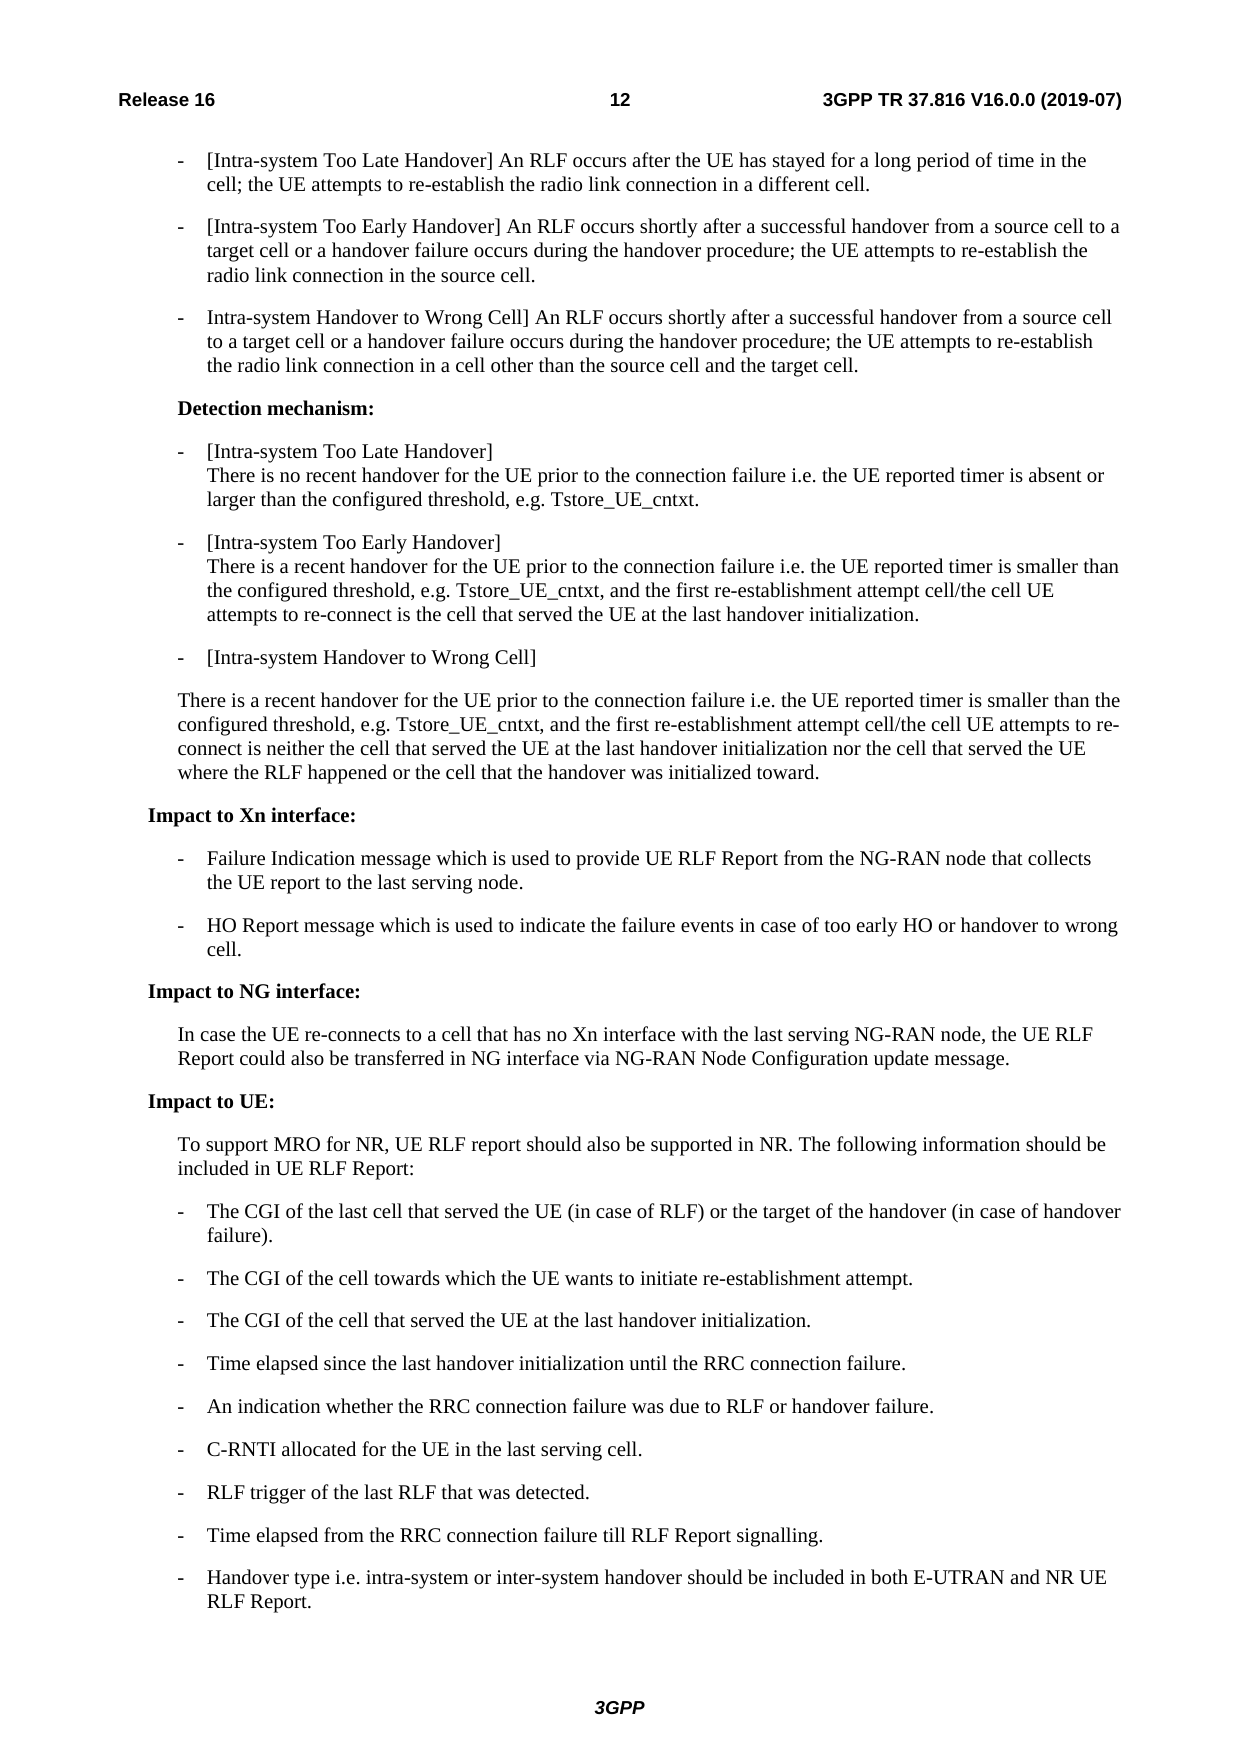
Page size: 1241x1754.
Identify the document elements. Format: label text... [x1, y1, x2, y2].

text - The CGI of the last cell that served the UE (in case of RLF) or the target of the handover (in case of handover failure). [177, 1199, 1122, 1247]
text - [Intra-system Handover to Wrong Cell] [177, 645, 1122, 669]
text - An indication whether the RRC connection failure was due to RLF or handover failure. [177, 1394, 1122, 1418]
text - C-RNTI allocated for the UE in the last serving cell. [177, 1437, 1122, 1461]
text To support MRO for NR, UE RLF report should also be supported in NR. The following information should be included in UE RLF Report: [148, 1132, 1122, 1180]
text - The CGI of the cell towards which the UE wants to initiate re-establishment attempt. [177, 1266, 1122, 1290]
text - [Intra-system Too Late Handover] There is no recent handover for the UE prior to the connection failure i.e. the UE reported timer is absent or larger than the configured threshold, e.g. Tstore_UE_cntxt. [177, 439, 1122, 511]
text - Failure Indication message which is used to provide UE RLF Report from the NG-RAN node that collects the UE report to the last serving node. [177, 846, 1122, 894]
text There is a recent handover for the UE prior to the connection failure i.e. the UE reported timer is smaller than the configured threshold, e.g. Tstore_UE_cntxt, and the first re-establishment attempt cell/the cell UE attempts to re-connect is neither the cell that served the UE at the last handover initialization nor the cell that served the UE where the RLF happened or the cell that the handover was initialized toward. [177, 688, 1122, 784]
text - The CGI of the cell that served the UE at the last handover initialization. [177, 1308, 1122, 1332]
text Detection mechanism: [148, 396, 1122, 420]
text - [Intra-system Too Late Handover] An RLF occurs after the UE has stayed for a long period of time in the cell; the UE attempts to re-establish the radio link connection in a different cell. [177, 147, 1122, 196]
text Impact to Xn interface: [148, 803, 1122, 827]
text Impact to NG interface: [148, 979, 1122, 1003]
text - RLF trigger of the last RLF that was detected. [177, 1480, 1122, 1504]
text - HO Report message which is used to indicate the failure events in case of too early HO or handover to wrong cell. [177, 912, 1122, 961]
text - [Intra-system Too Early Handover] There is a recent handover for the UE prior to the connection failure i.e. the UE reported timer is smaller than the configured threshold, e.g. Tstore_UE_cntxt, and the first re-establishment attempt cell/the cell UE attempts to re-connect is the cell that served the UE at the last handover initialization. [177, 530, 1122, 626]
text - [Intra-system Too Early Handover] An RLF occurs shortly after a successful handover from a source cell to a target cell or a handover failure occurs during the handover procedure; the UE attempts to re-establish the radio link connection in the source cell. [177, 214, 1122, 287]
text - Time elapsed from the RRC connection failure till RLF Report signalling. [177, 1522, 1122, 1547]
text In case the UE re-connects to a cell that has no Xn interface with the last serving NG-RAN node, the UE RLF Report could also be transferred in NG interface via NG-RAN Node Configuration update message. [148, 1022, 1122, 1070]
text - Time elapsed since the last handover initialization until the RRC connection failure. [177, 1351, 1122, 1375]
text - Handover type i.e. intra-system or inter-system handover should be included in both E-UTRAN and NR UE RLF Report. [177, 1565, 1122, 1613]
text Impact to UE: [148, 1089, 1122, 1113]
text - Intra-system Handover to Wrong Cell] An RLF occurs shortly after a successful handover from a source cell to a target cell or a handover failure occurs during the handover procedure; the UE attempts to re-establish the radio link connection in a cell other than the source cell and the target cell. [177, 305, 1122, 377]
